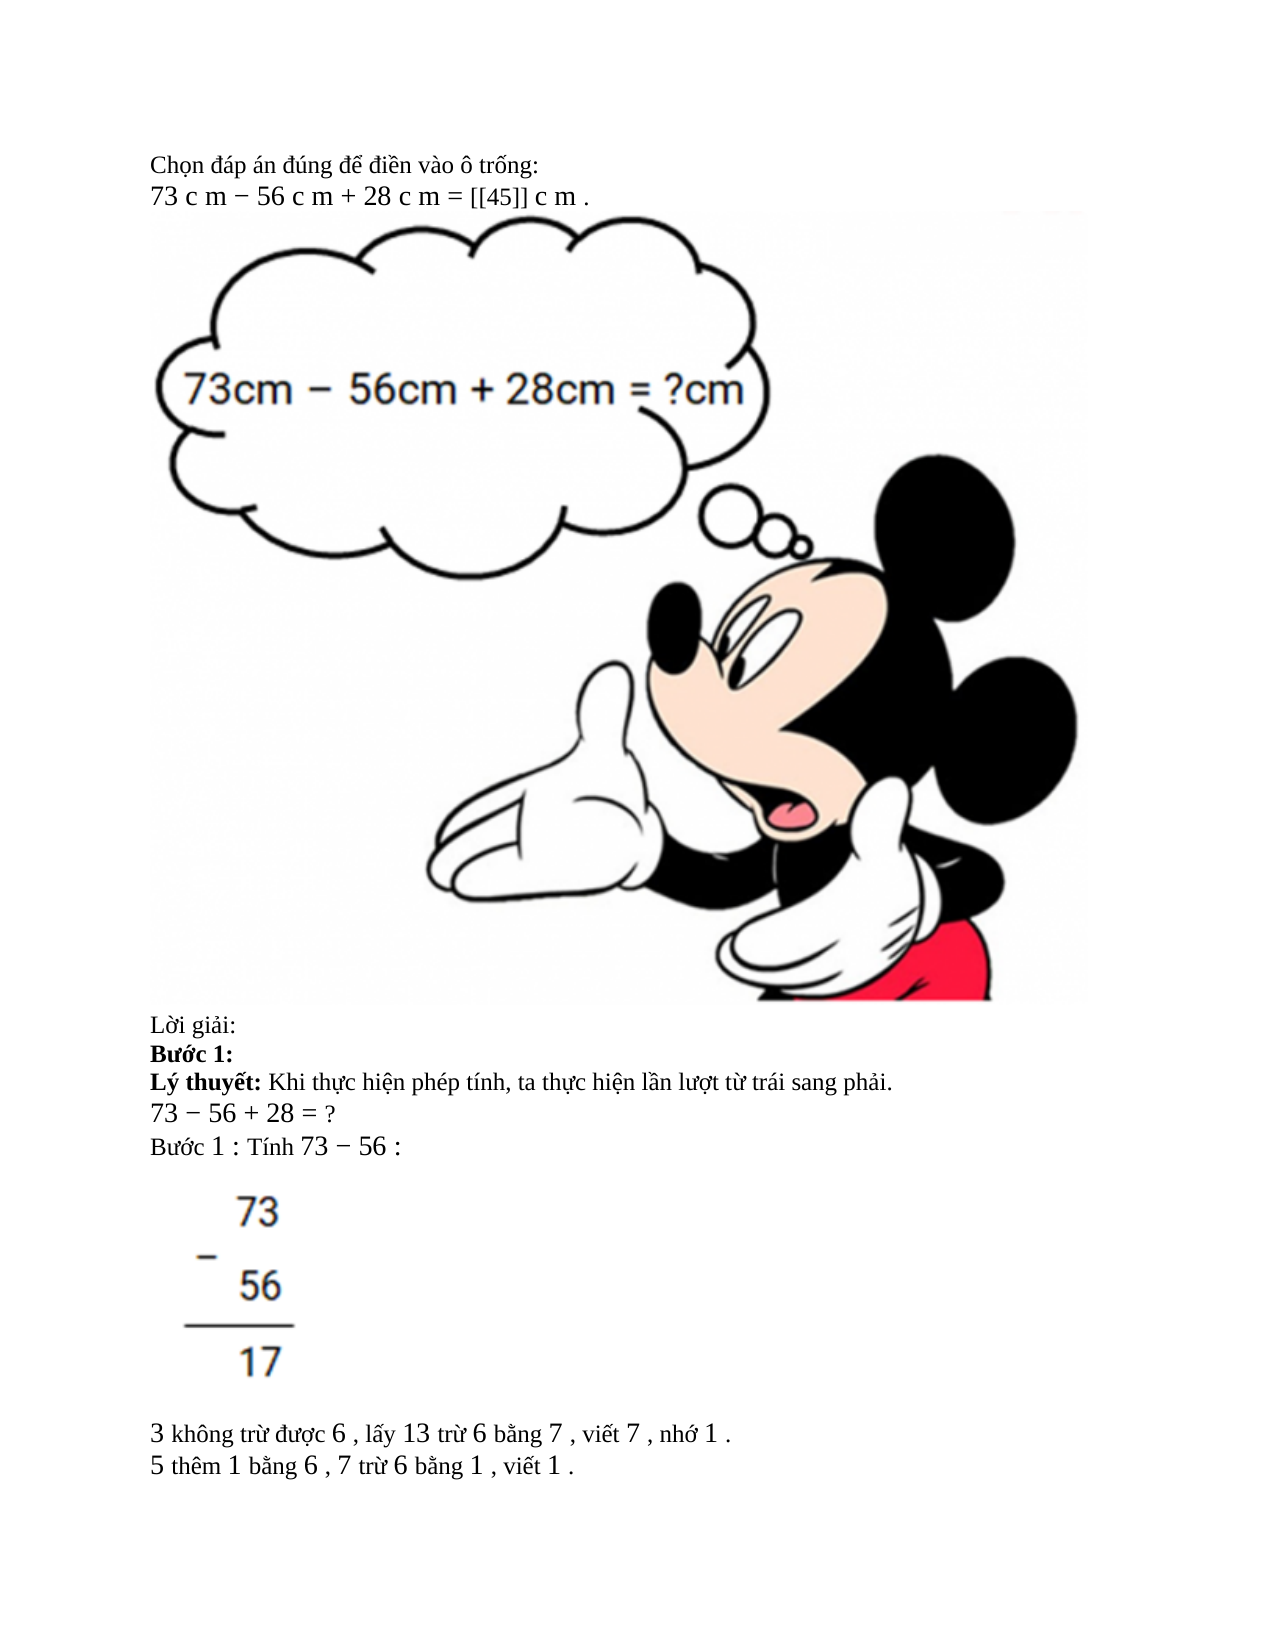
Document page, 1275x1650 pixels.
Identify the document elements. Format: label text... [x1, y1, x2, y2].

picture [150, 211, 1088, 1005]
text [150, 1067, 1125, 1481]
text Lời giải: [150, 1010, 1125, 1039]
picture [150, 1161, 329, 1416]
text Bước 1: [150, 1039, 1125, 1067]
